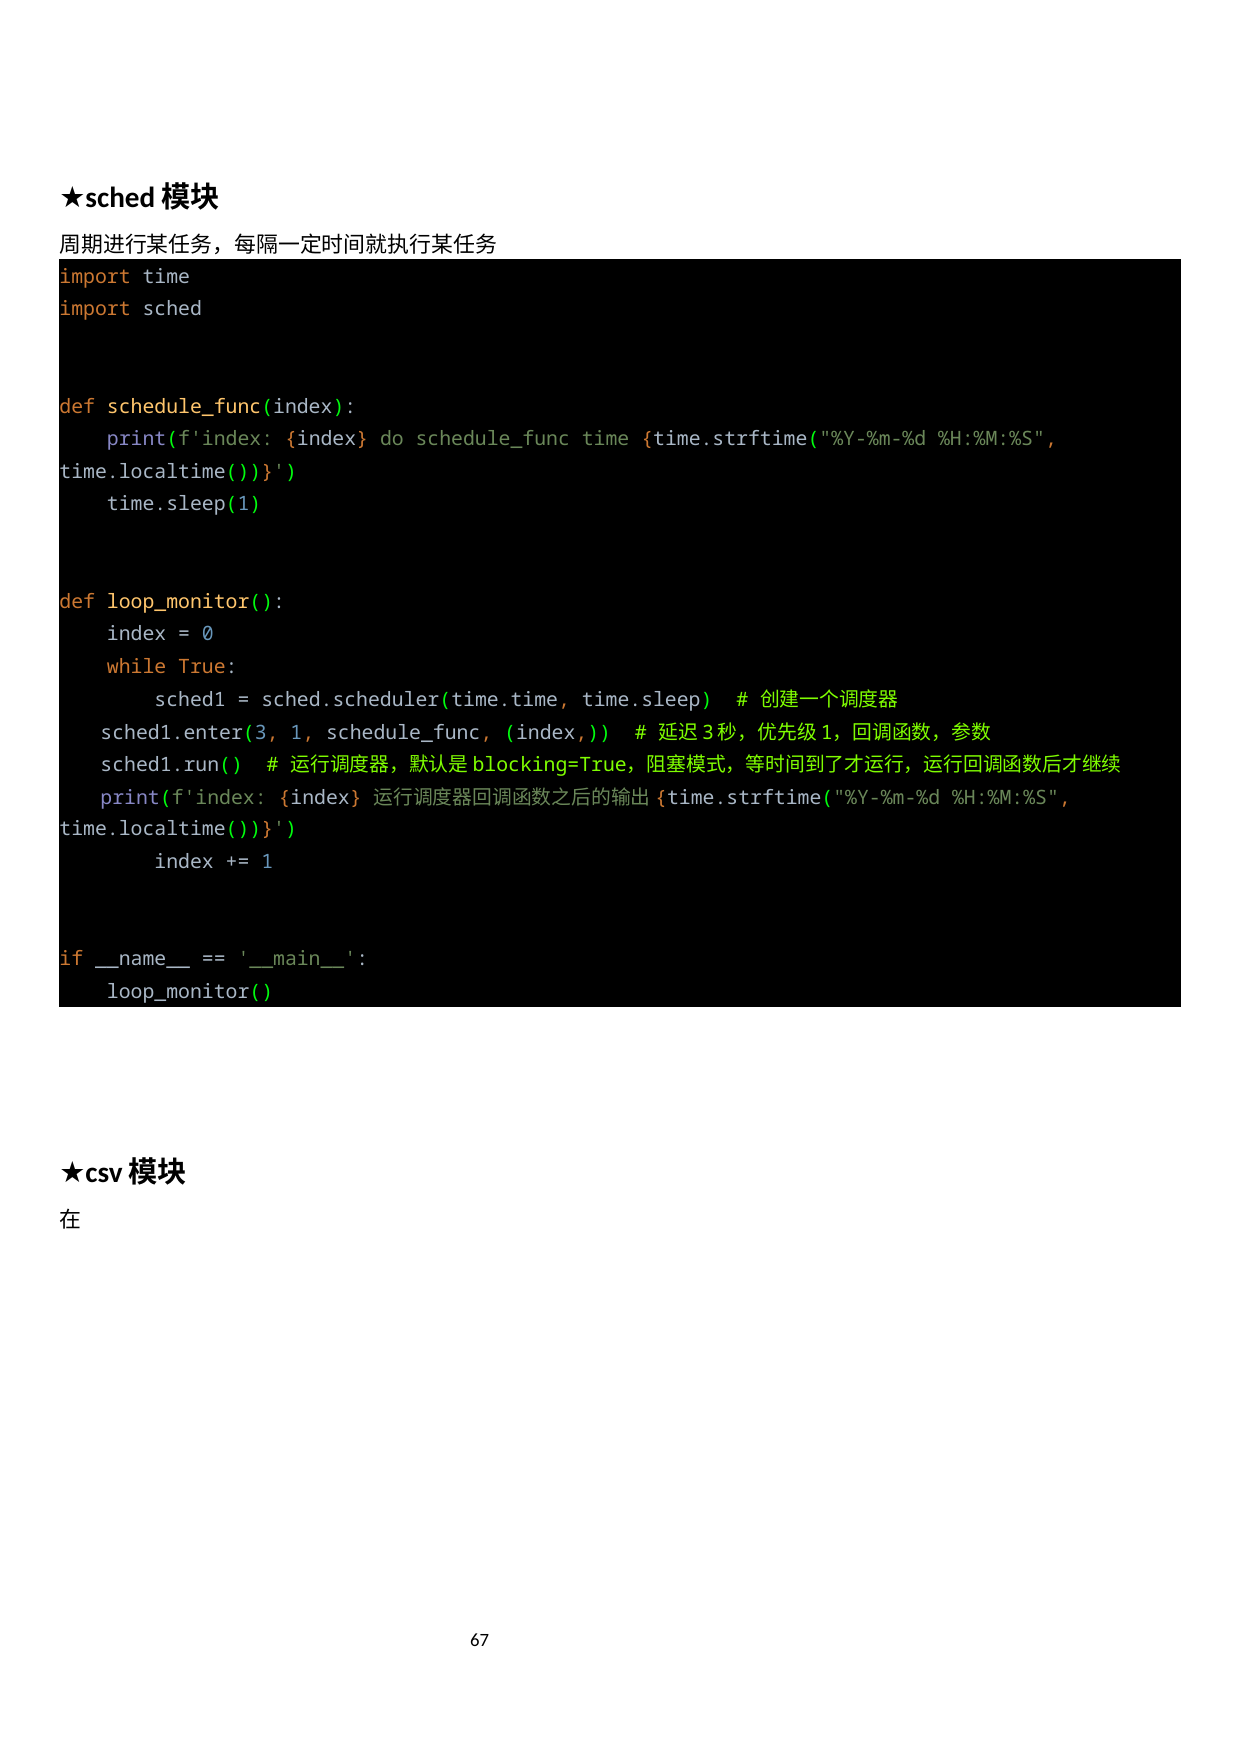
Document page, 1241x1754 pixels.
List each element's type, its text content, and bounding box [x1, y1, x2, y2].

text ★sched模块 [59, 162, 1181, 227]
text 周期进行某任务，每隔一定时间就执行某任务 [59, 227, 1181, 259]
text 在 [59, 1202, 1181, 1234]
text ★csv模块 [59, 1137, 1181, 1202]
text import time import sched def schedule_func(index): print(f'index: {index} do schedule_func time {time.strftime("%Y-%m-%d %H:%M:%S", time.localtime())}') time.sleep(1) def loop_monitor(): index = 0 while True: sched1 = sched.scheduler(time.time, time.sleep) # 创建一个调度器 sched1.enter(3, 1, schedule_func, (index,)) # 延迟3秒，优先级1，回调函数，参数 sched1.run() # 运行调度器，默认是blocking=True，阻塞模式，等时间到了才运行，运行回调函数后才继续 print(f'index: {index} 运行调度器回调函数之后的输出 {time.strftime("%Y-%m-%d %H:%M:%S", time.localtime())}') index += 1 if __name__ == '__main__': loop_monitor() [59, 259, 1181, 1007]
